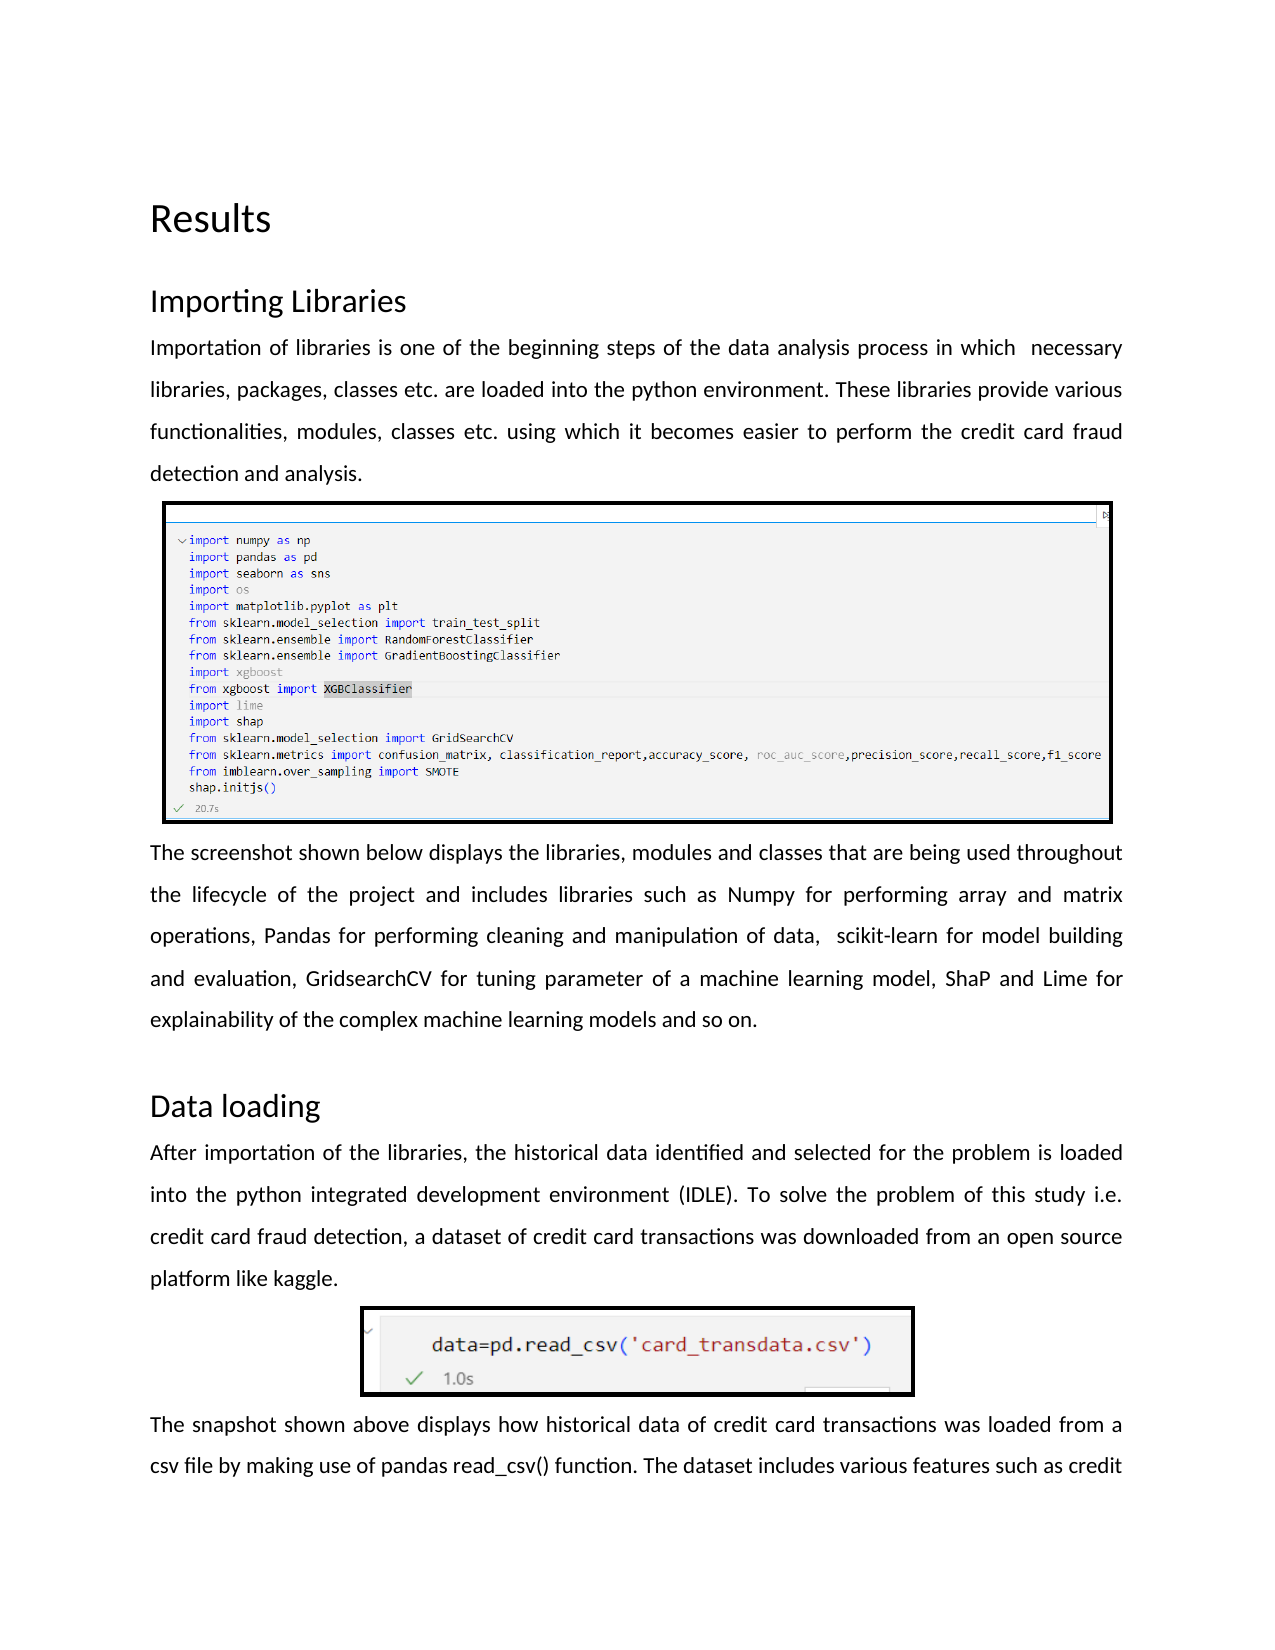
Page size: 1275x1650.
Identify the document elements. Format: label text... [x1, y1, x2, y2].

subtitle Results [150, 192, 1125, 242]
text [150, 1410, 1125, 1480]
text The screenshot shown below displays the libraries, modules and classes that are being used throughout the lifecycle of the project and includes libraries such as Numpy for performing array and matrix operations, Pandas for performing cleaning and manipulation of data, scikit-learn for model building and evaluation, GridsearchCV for tuning parameter of a machine learning model, ShaP and Lime for explainability of the complex machine learning models and so on. [150, 838, 1125, 1034]
picture [166, 505, 1109, 820]
subtitle Importing Libraries [150, 280, 1125, 321]
picture [364, 1310, 911, 1392]
subtitle Data loading [150, 1085, 1125, 1126]
text After importation of the libraries, the historical data identified and selected for the problem is loaded into the python integrated development environment (IDLE). To solve the problem of this study i.e. credit card fraud detection, a dataset of credit card transactions was downloaded from an open source platform like kaggle. [150, 1138, 1125, 1292]
text Importation of libraries is one of the beginning steps of the data analysis process in which necessary libraries, packages, classes etc. are loaded into the python environment. These libraries provide various functionalities, modules, classes etc. using which it becomes easier to perform the credit card fraud detection and analysis. [150, 333, 1125, 487]
